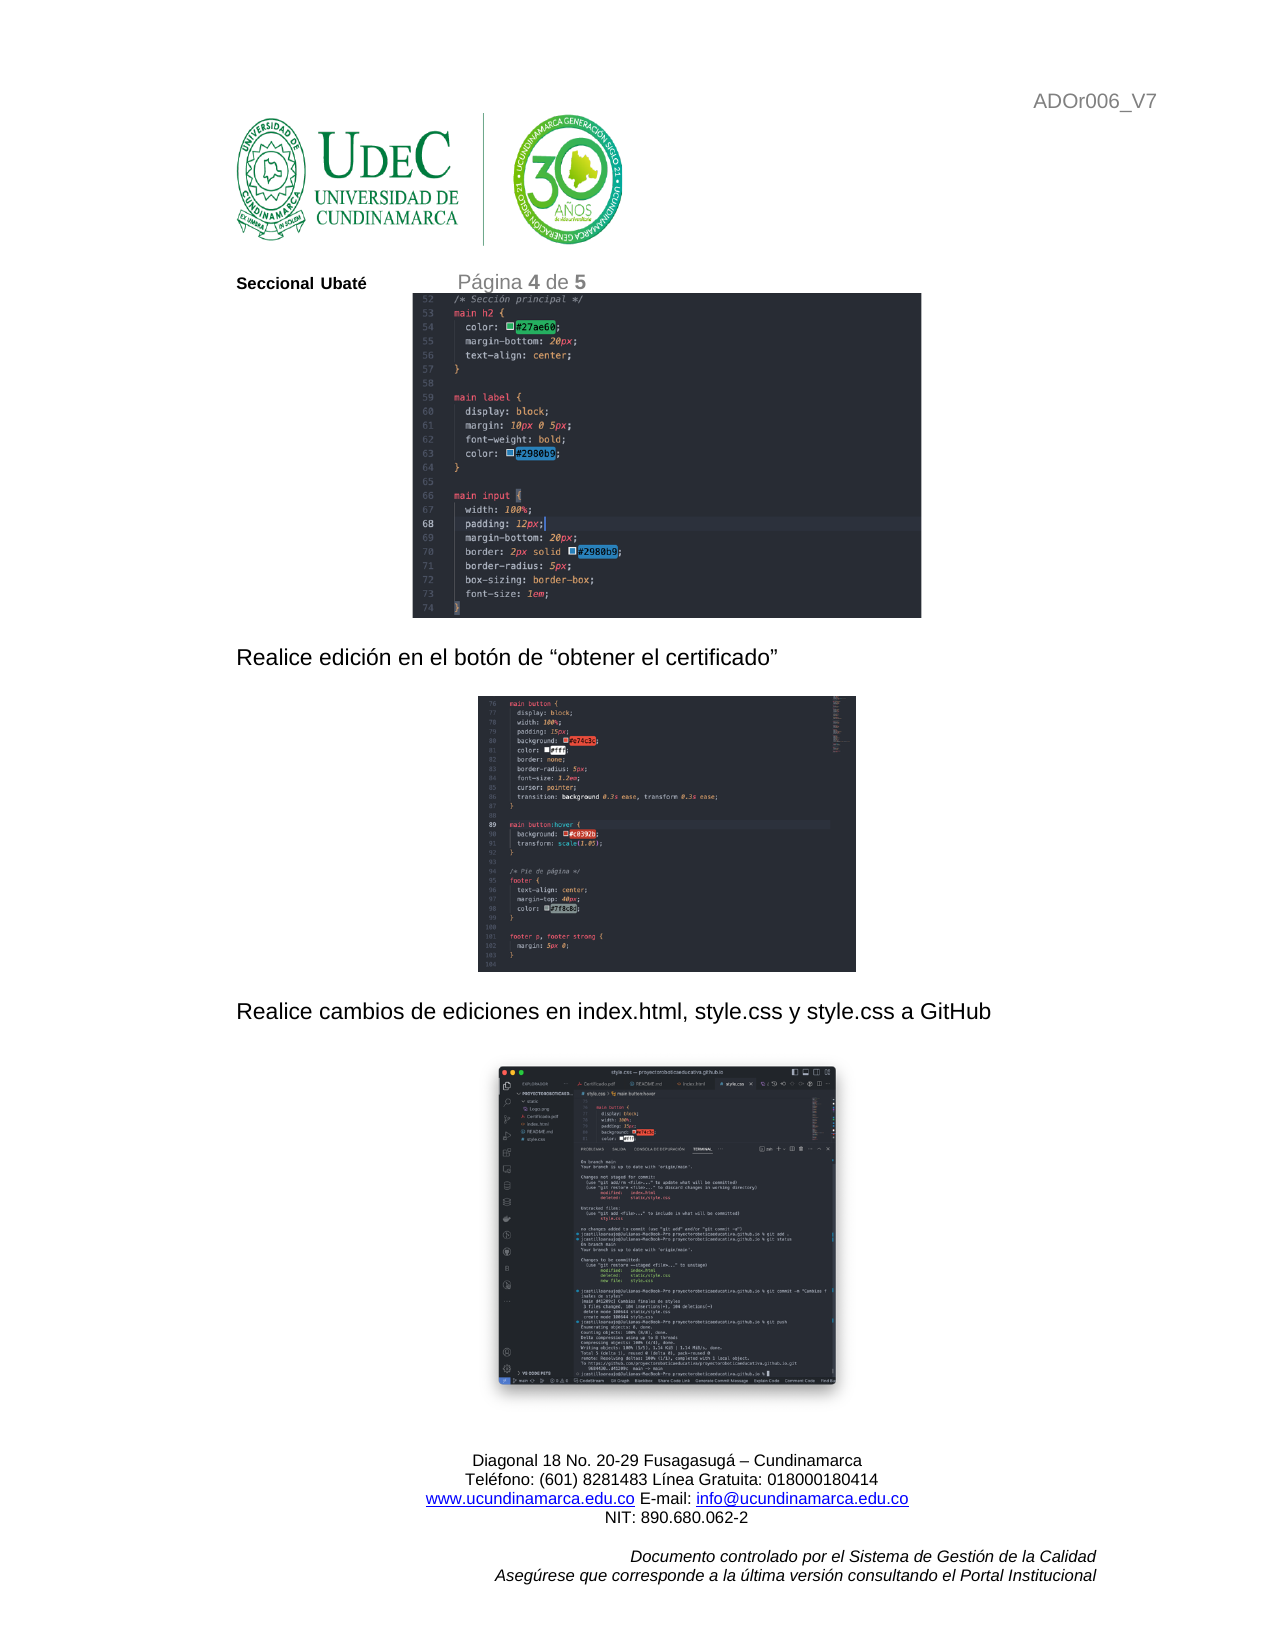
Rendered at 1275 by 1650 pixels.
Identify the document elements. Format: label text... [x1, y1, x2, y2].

picture [236, 113, 623, 246]
picture [412, 293, 922, 618]
picture [475, 1050, 859, 1415]
text Realice cambios de ediciones en index.html, style.css y style.css a GitHub [236, 998, 1098, 1024]
text Realice edición en el botón de “obtener el certificado” [236, 644, 1098, 670]
picture [478, 696, 856, 972]
